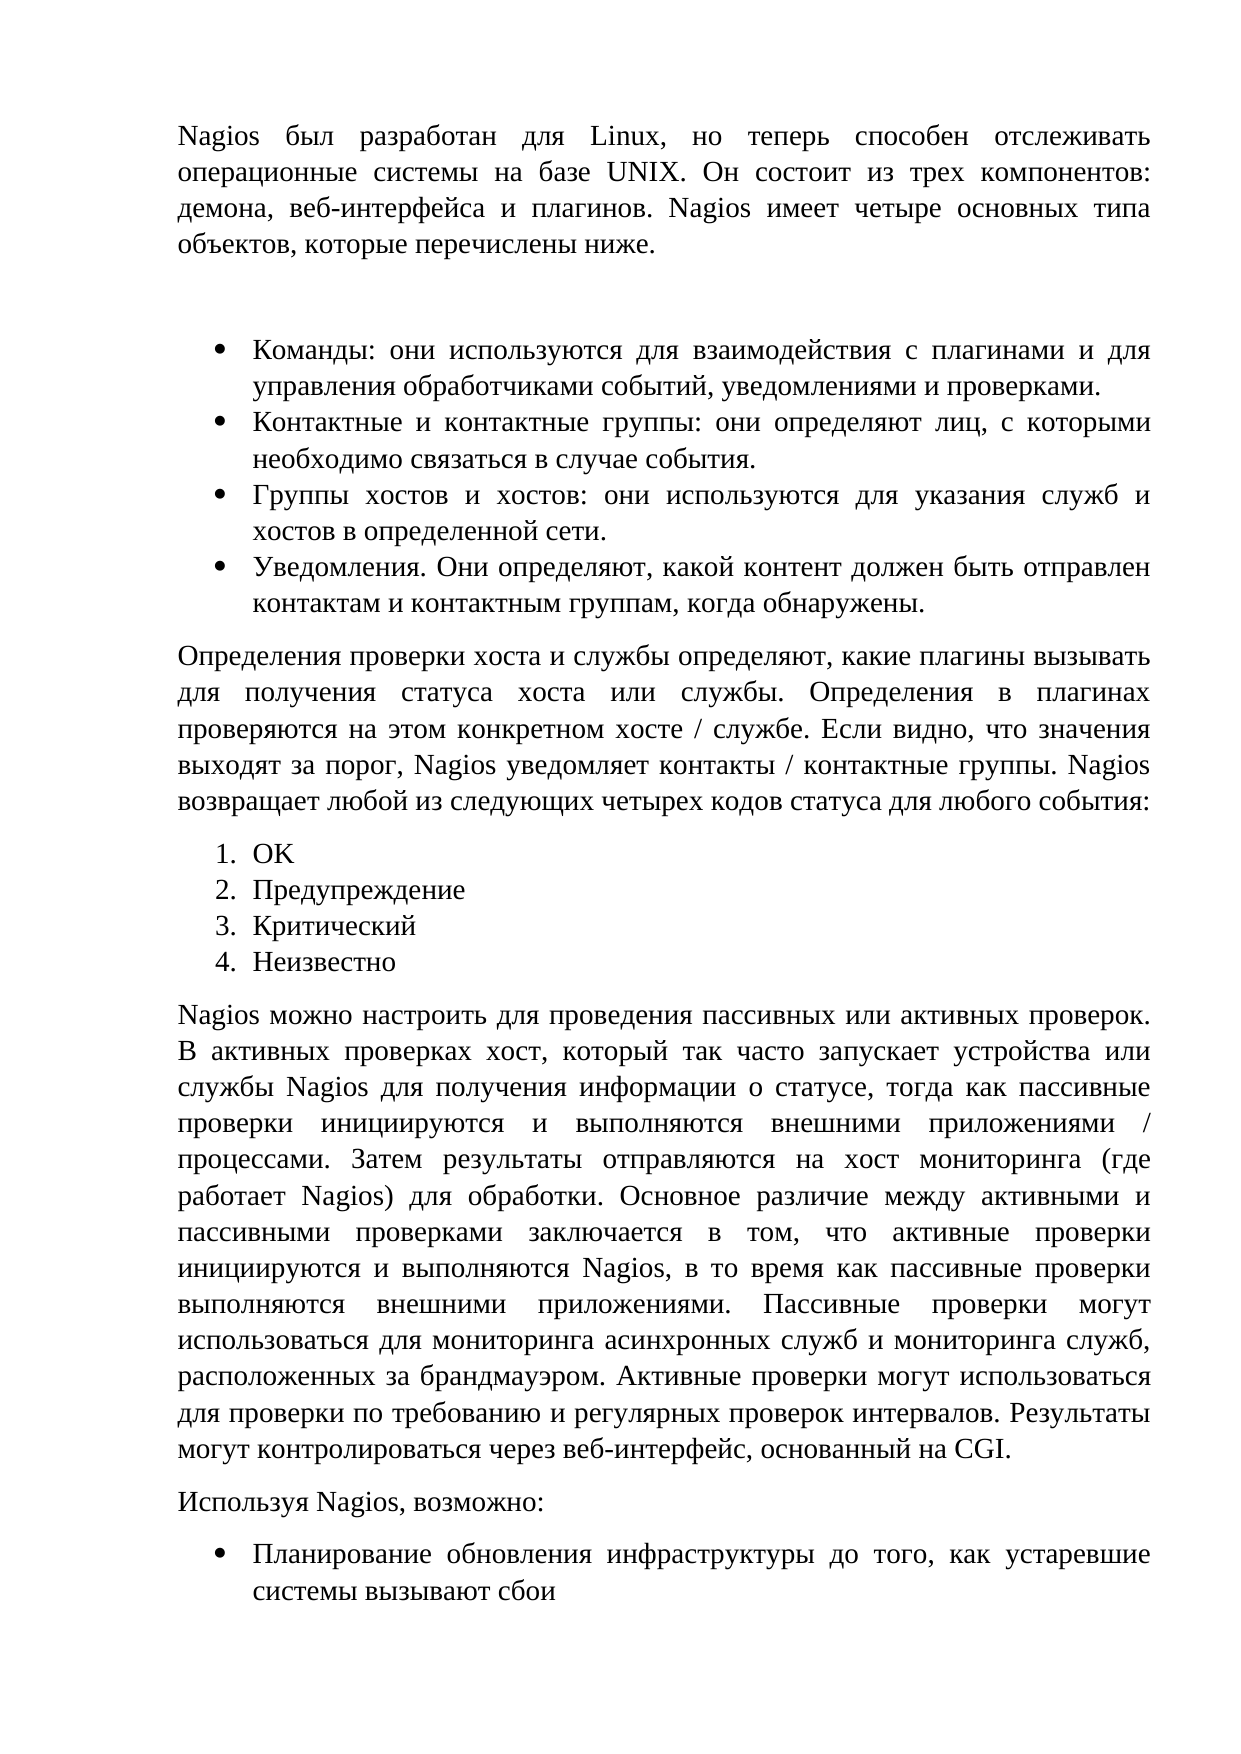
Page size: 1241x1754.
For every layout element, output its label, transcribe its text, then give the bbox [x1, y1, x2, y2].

list OK [215, 836, 1152, 869]
list Предупреждение [215, 872, 1152, 906]
text Используя Nagios, возможно: [177, 1484, 1152, 1517]
list Группы хостов и хостов: они используются для указания служб и хостов в определенной сети. [215, 477, 1152, 547]
list Контактные и контактные группы: они определяют лиц, с которыми необходимо связаться в случае события. [215, 404, 1152, 474]
list Команды: они используются для взаимодействия с плагинами и для управления обработчиками событий, уведомлениями и проверками. [215, 332, 1152, 402]
list Неизвестно [215, 944, 1152, 978]
list Уведомления. Они определяют, какой контент должен быть отправлен контактам и контактным группам, когда обнаружены. [215, 549, 1152, 619]
list Критический [215, 908, 1152, 942]
text Определения проверки хоста и службы определяют, какие плагины вызывать для получения статуса хоста или службы. Определения в плагинах проверяются на этом конкретном хосте / службе. Если видно, что значения выходят за порог, Nagios уведомляет контакты / контактные группы. Nagios возвращает любой из следующих четырех кодов статуса для любого события: [177, 638, 1152, 817]
text Nagios был разработан для Linux, но теперь способен отслеживать операционные системы на базе UNIX. Он состоит из трех компонентов: демона, веб-интерфейса и плагинов. Nagios имеет четыре основных типа объектов, которые перечислены ниже. [177, 118, 1152, 260]
text Nagios можно настроить для проведения пассивных или активных проверок. В активных проверках хост, который так часто запускает устройства или службы Nagios для получения информации о статусе, тогда как пассивные проверки инициируются и выполняются внешними приложениями / процессами. Затем результаты отправляются на хост мониторинга (где работает Nagios) для обработки. Основное различие между активными и пассивными проверками заключается в том, что активные проверки инициируются и выполняются Nagios, в то время как пассивные проверки выполняются внешними приложениями. Пассивные проверки могут использоваться для мониторинга асинхронных служб и мониторинга служб, расположенных за брандмауэром. Активные проверки могут использоваться для проверки по требованию и регулярных проверок интервалов. Результаты могут контролироваться через веб-интерфейс, основанный на CGI. [177, 997, 1152, 1464]
list Планирование обновления инфраструктуры до того, как устаревшие системы вызывают сбои [215, 1536, 1152, 1606]
